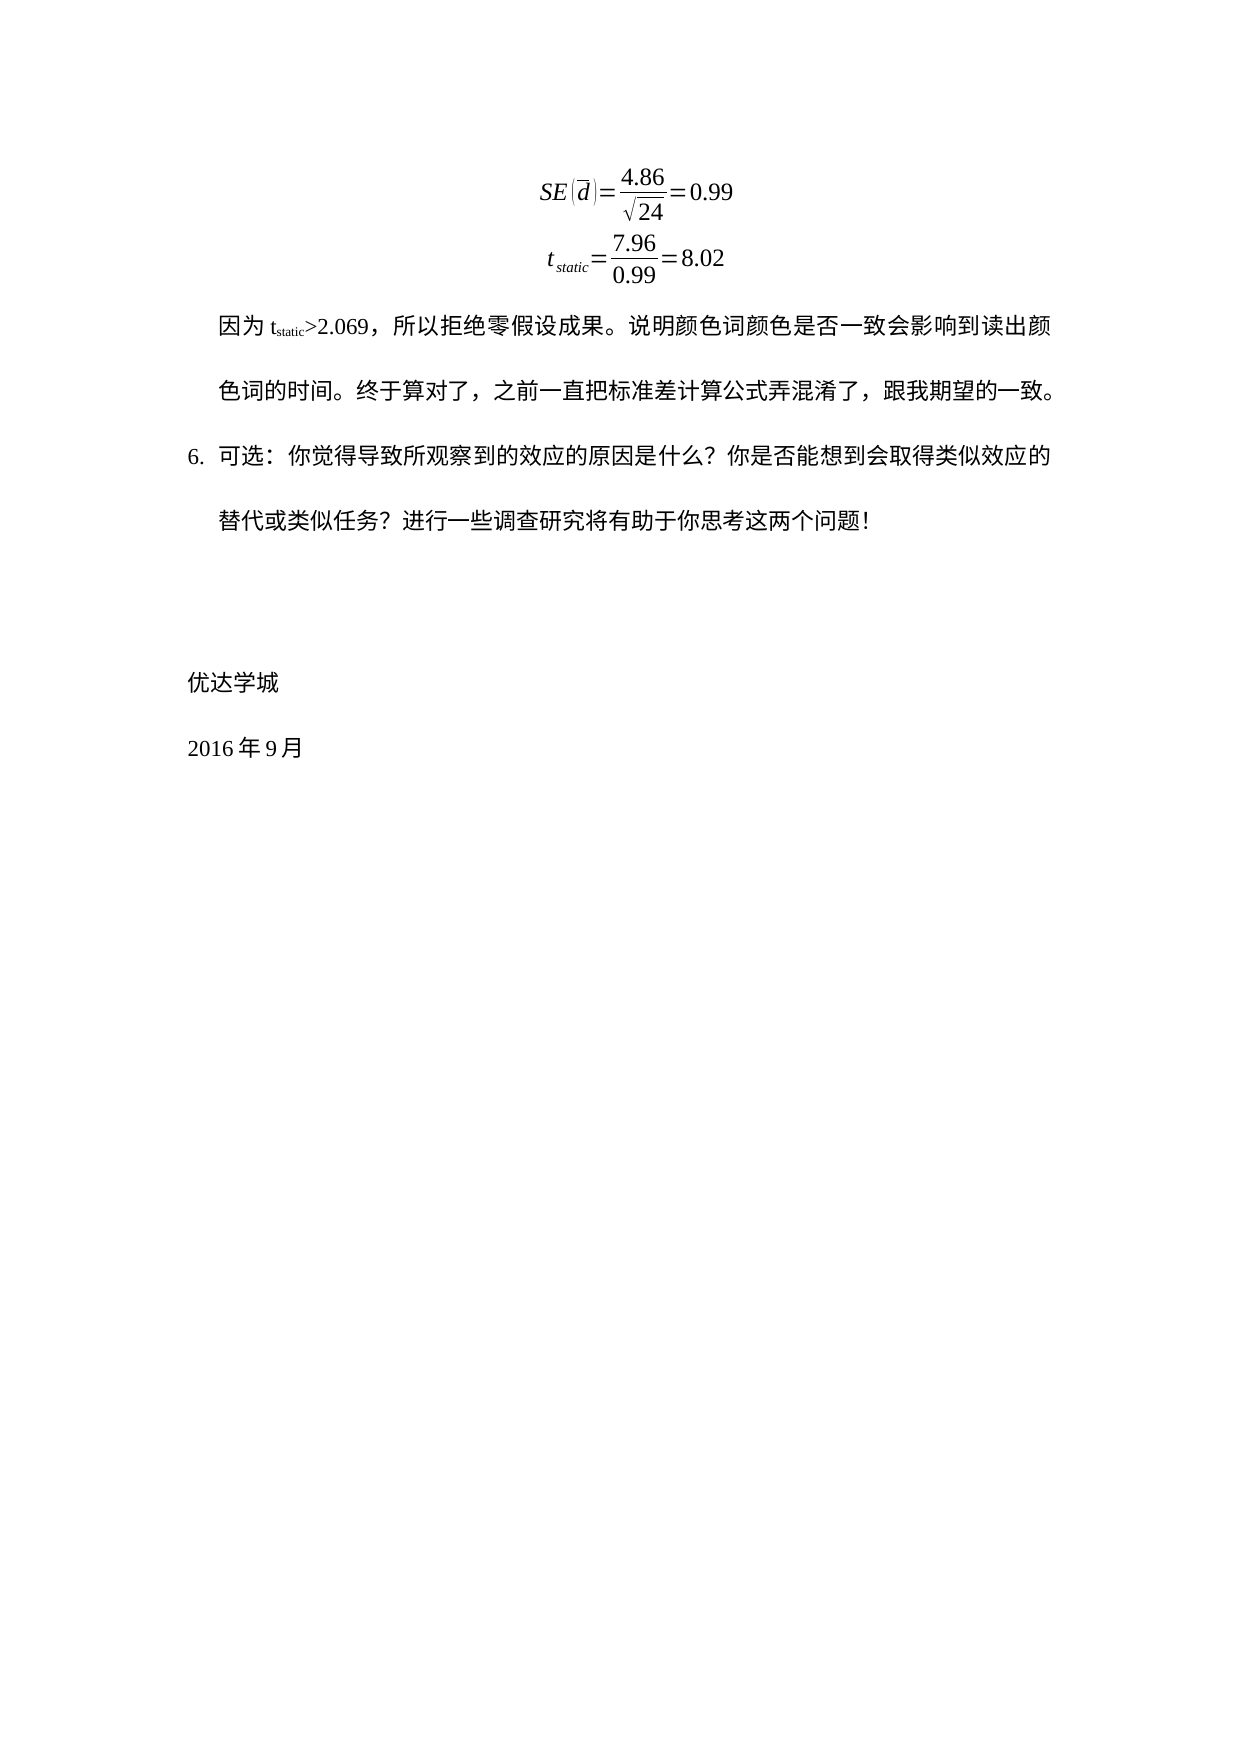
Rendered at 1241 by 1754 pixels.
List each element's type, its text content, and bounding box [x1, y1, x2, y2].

text 2016年9月 [187, 714, 1053, 779]
text 优达学城 [187, 649, 1053, 714]
list 可选：你觉得导致所观察到的效应的原因是什么？你是否能想到会取得类似效应的替代或类似任务？进行一些调查研究将有助于你思考这两个问题！ [187, 422, 1053, 552]
list 因为tstatic>2.069，所以拒绝零假设成果。说明颜色词颜色是否一致会影响到读出颜色词的时间。终于算对了，之前一直把标准差计算公式弄混淆了，跟我期望的一致。 [218, 292, 1053, 422]
